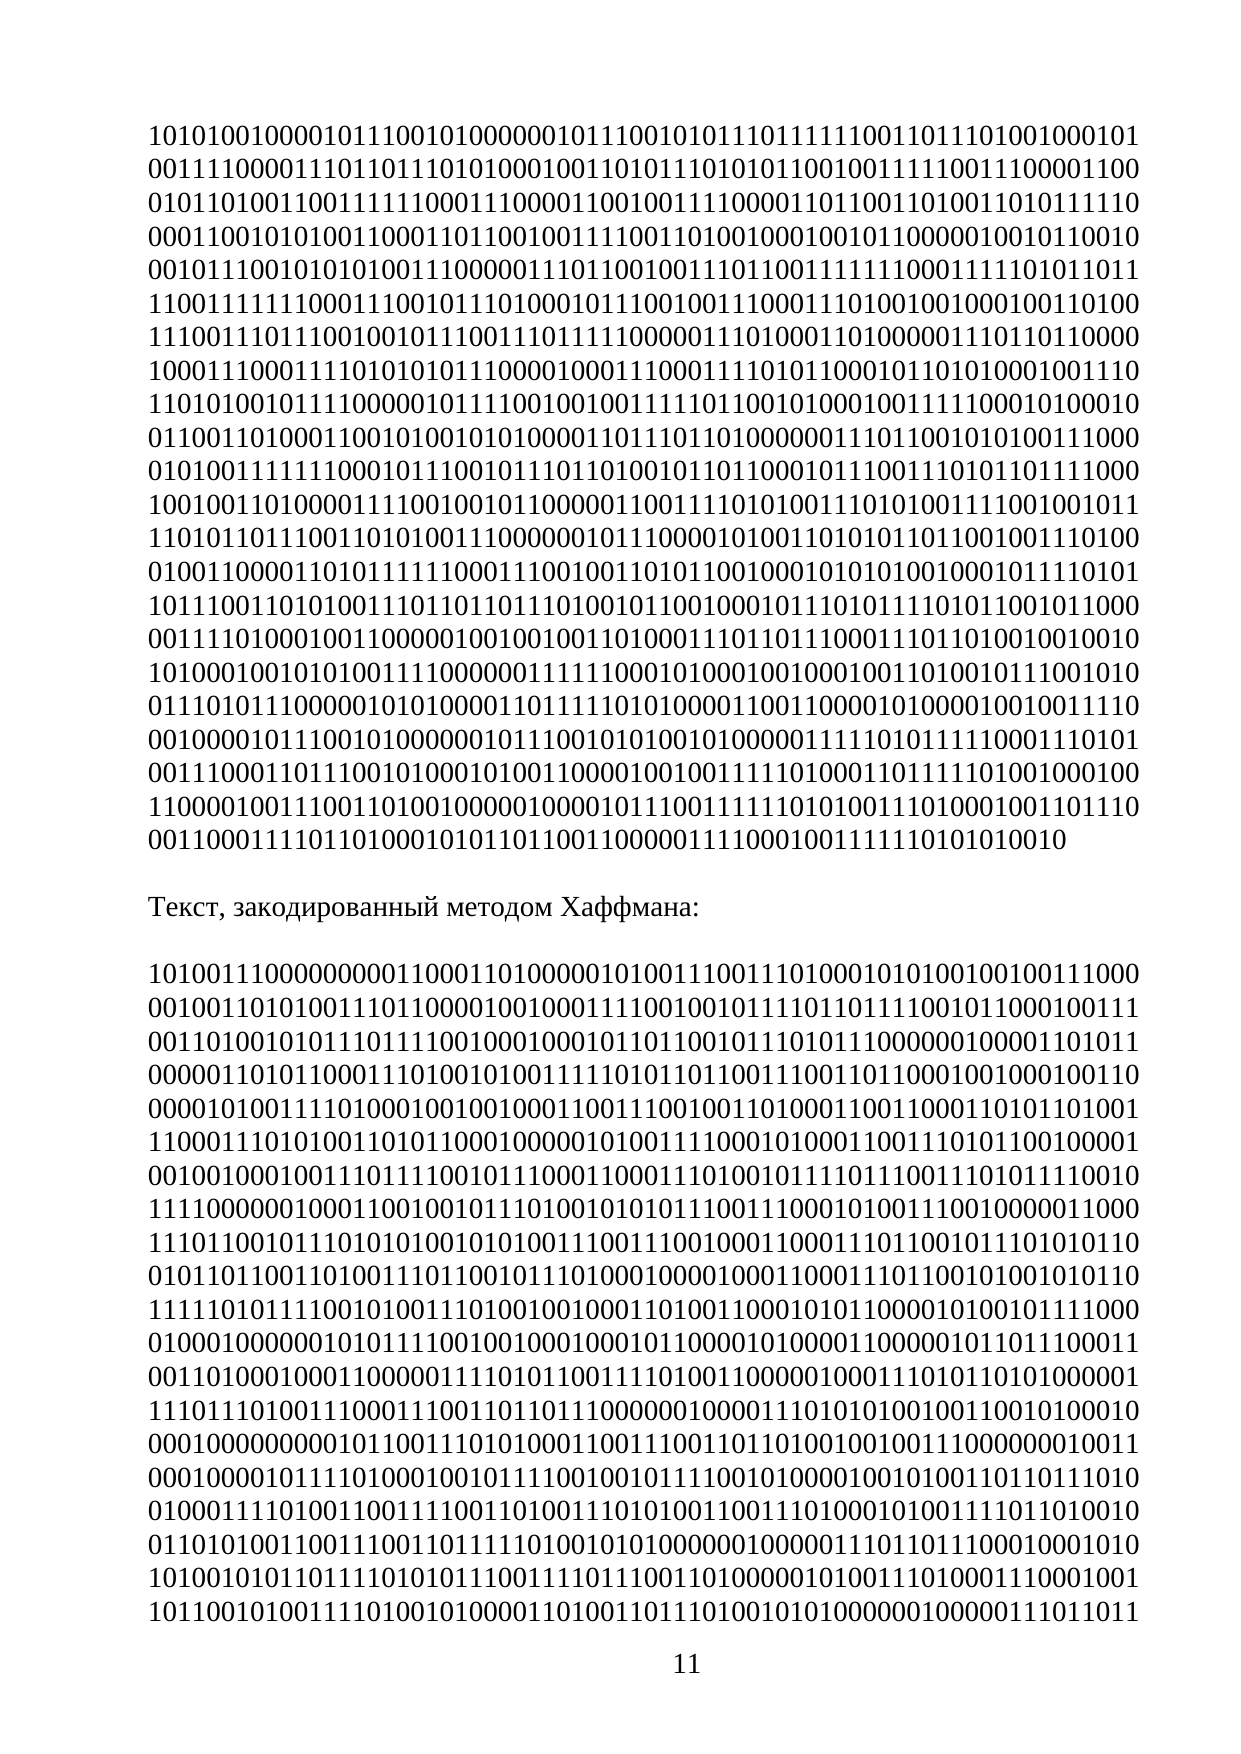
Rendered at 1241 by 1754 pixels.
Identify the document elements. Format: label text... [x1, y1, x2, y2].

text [148, 957, 1152, 1627]
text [148, 118, 1152, 856]
text Текст, закодированный методом Хаффмана: [148, 889, 1152, 923]
